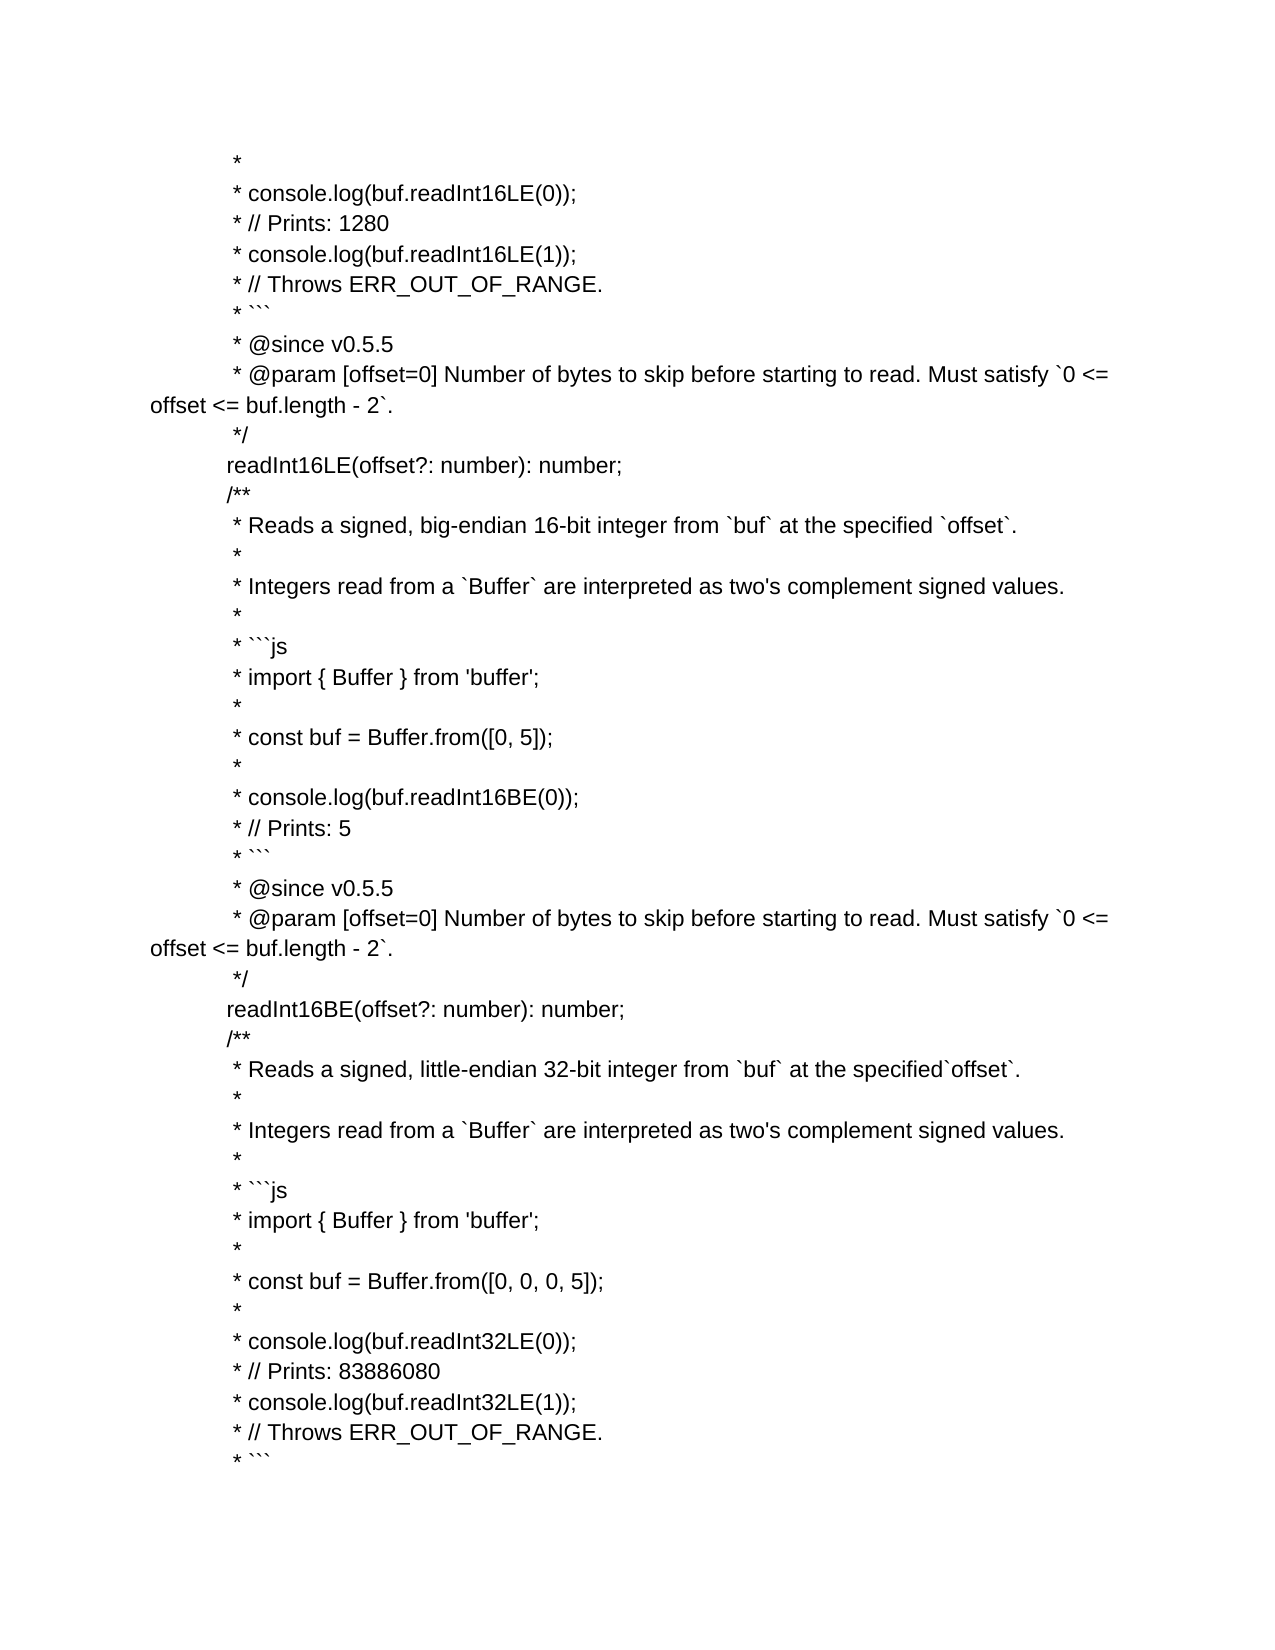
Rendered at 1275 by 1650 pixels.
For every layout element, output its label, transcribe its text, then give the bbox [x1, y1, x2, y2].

text * @param [offset=0] Number of bytes to skip before starting to read. Must satisfy `0 <= offset <= buf.length - 2`. [150, 361, 1125, 418]
text * [150, 1298, 1125, 1324]
text * console.log(buf.readInt16LE(1)); [150, 241, 1125, 267]
text * const buf = Buffer.from([0, 0, 0, 5]); [150, 1268, 1125, 1294]
text */ [150, 422, 1125, 448]
text /** [150, 1026, 1125, 1052]
text * const buf = Buffer.from([0, 5]); [150, 724, 1125, 750]
text * Reads a signed, little-endian 32-bit integer from `buf` at the specified`offset`. [150, 1056, 1125, 1083]
text * @since v0.5.5 [150, 875, 1125, 901]
text * // Prints: 1280 [150, 210, 1125, 237]
text * // Prints: 5 [150, 814, 1125, 841]
text * Integers read from a `Buffer` are interpreted as two's complement signed values. [150, 1117, 1125, 1143]
text * ```js [150, 1177, 1125, 1203]
text * console.log(buf.readInt16BE(0)); [150, 784, 1125, 811]
text * console.log(buf.readInt32LE(0)); [150, 1328, 1125, 1354]
text * console.log(buf.readInt16LE(0)); [150, 180, 1125, 207]
text * ```js [150, 633, 1125, 660]
text * [150, 1086, 1125, 1113]
text * console.log(buf.readInt32LE(1)); [150, 1388, 1125, 1415]
text * [150, 150, 1125, 176]
text * [150, 754, 1125, 781]
text * // Prints: 83886080 [150, 1358, 1125, 1385]
text * [150, 1147, 1125, 1173]
text * [150, 603, 1125, 629]
text * ``` [150, 845, 1125, 871]
text * [150, 1237, 1125, 1264]
text */ [150, 966, 1125, 992]
text readInt16BE(offset?: number): number; [150, 996, 1125, 1022]
text * @since v0.5.5 [150, 331, 1125, 358]
text * // Throws ERR_OUT_OF_RANGE. [150, 1419, 1125, 1445]
text * import { Buffer } from 'buffer'; [150, 663, 1125, 690]
text readInt16LE(offset?: number): number; [150, 452, 1125, 478]
text * [150, 543, 1125, 569]
text * ``` [150, 1449, 1125, 1475]
text * import { Buffer } from 'buffer'; [150, 1207, 1125, 1234]
text * Reads a signed, big-endian 16-bit integer from `buf` at the specified `offset`. [150, 512, 1125, 539]
text * // Throws ERR_OUT_OF_RANGE. [150, 271, 1125, 297]
text * ``` [150, 301, 1125, 327]
text /** [150, 482, 1125, 509]
text * @param [offset=0] Number of bytes to skip before starting to read. Must satisfy `0 <= offset <= buf.length - 2`. [150, 905, 1125, 962]
text * [150, 694, 1125, 720]
text * Integers read from a `Buffer` are interpreted as two's complement signed values. [150, 573, 1125, 599]
